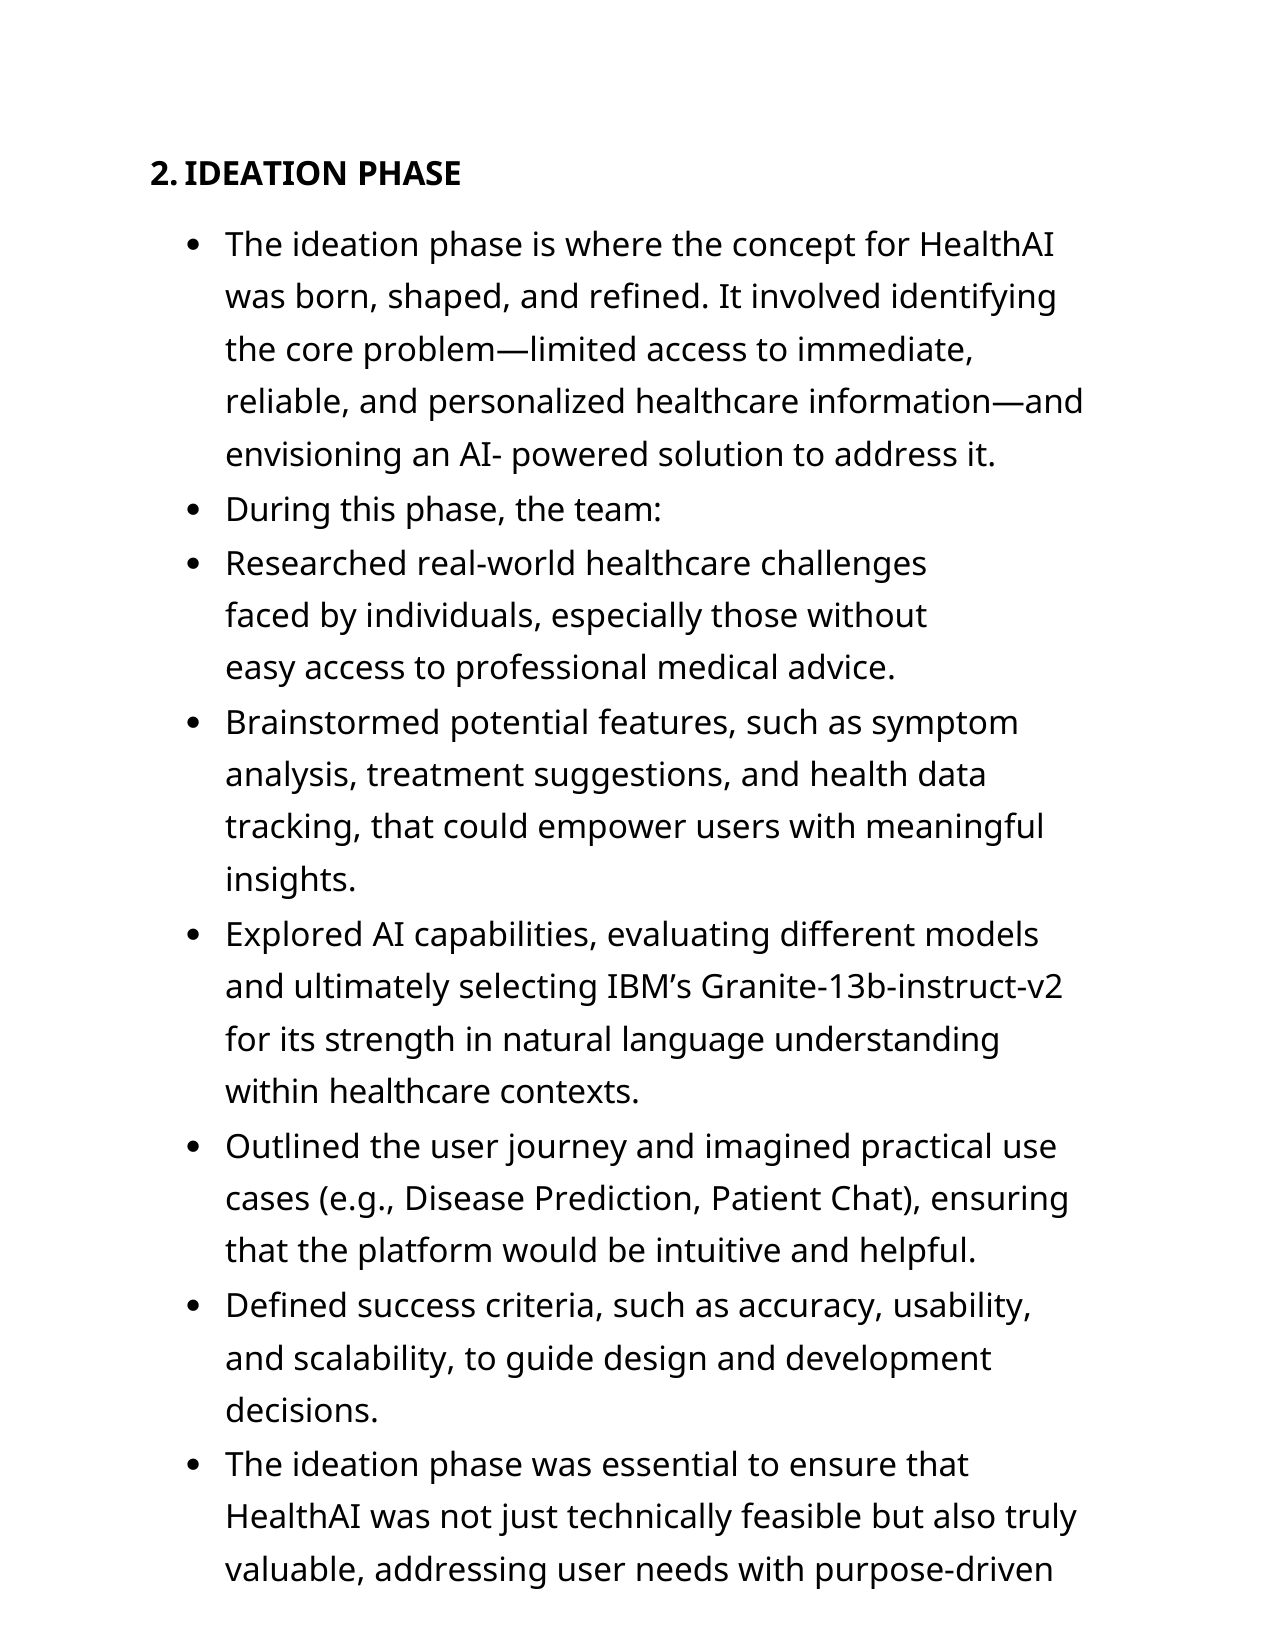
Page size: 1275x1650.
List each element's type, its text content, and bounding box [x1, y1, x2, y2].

list Researched real-world healthcare challenges faced by individuals, especially those without easy access to professional medical advice. [187, 539, 1002, 689]
list The ideation phase is where the concept for HealthAI was born, shaped, and refined. It involved identifying the core problem—limited access to immediate, reliable, and personalized healthcare information—and envisioning an AI- powered solution to address it. [187, 220, 1088, 476]
list Explored AI capabilities, evaluating different models and ultimately selecting IBM’s Granite-13b-instruct-v2 for its strength in natural language understanding within healthcare contexts. [187, 911, 1093, 1114]
list During this phase, the team: [187, 485, 1162, 531]
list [187, 1441, 1112, 1591]
list Brainstormed potential features, such as symptom analysis, treatment suggestions, and health data tracking, that could empower users with meaningful insights. [187, 699, 1083, 901]
list Outlined the user journey and imagined practical use cases (e.g., Disease Prediction, Patient Chat), ensuring that the platform would be intuitive and helpful. [187, 1123, 1072, 1272]
list Defined success criteria, such as accuracy, usability, and scalability, to guide design and development decisions. [187, 1282, 1041, 1432]
subtitle IDEATION PHASE [150, 150, 1162, 195]
